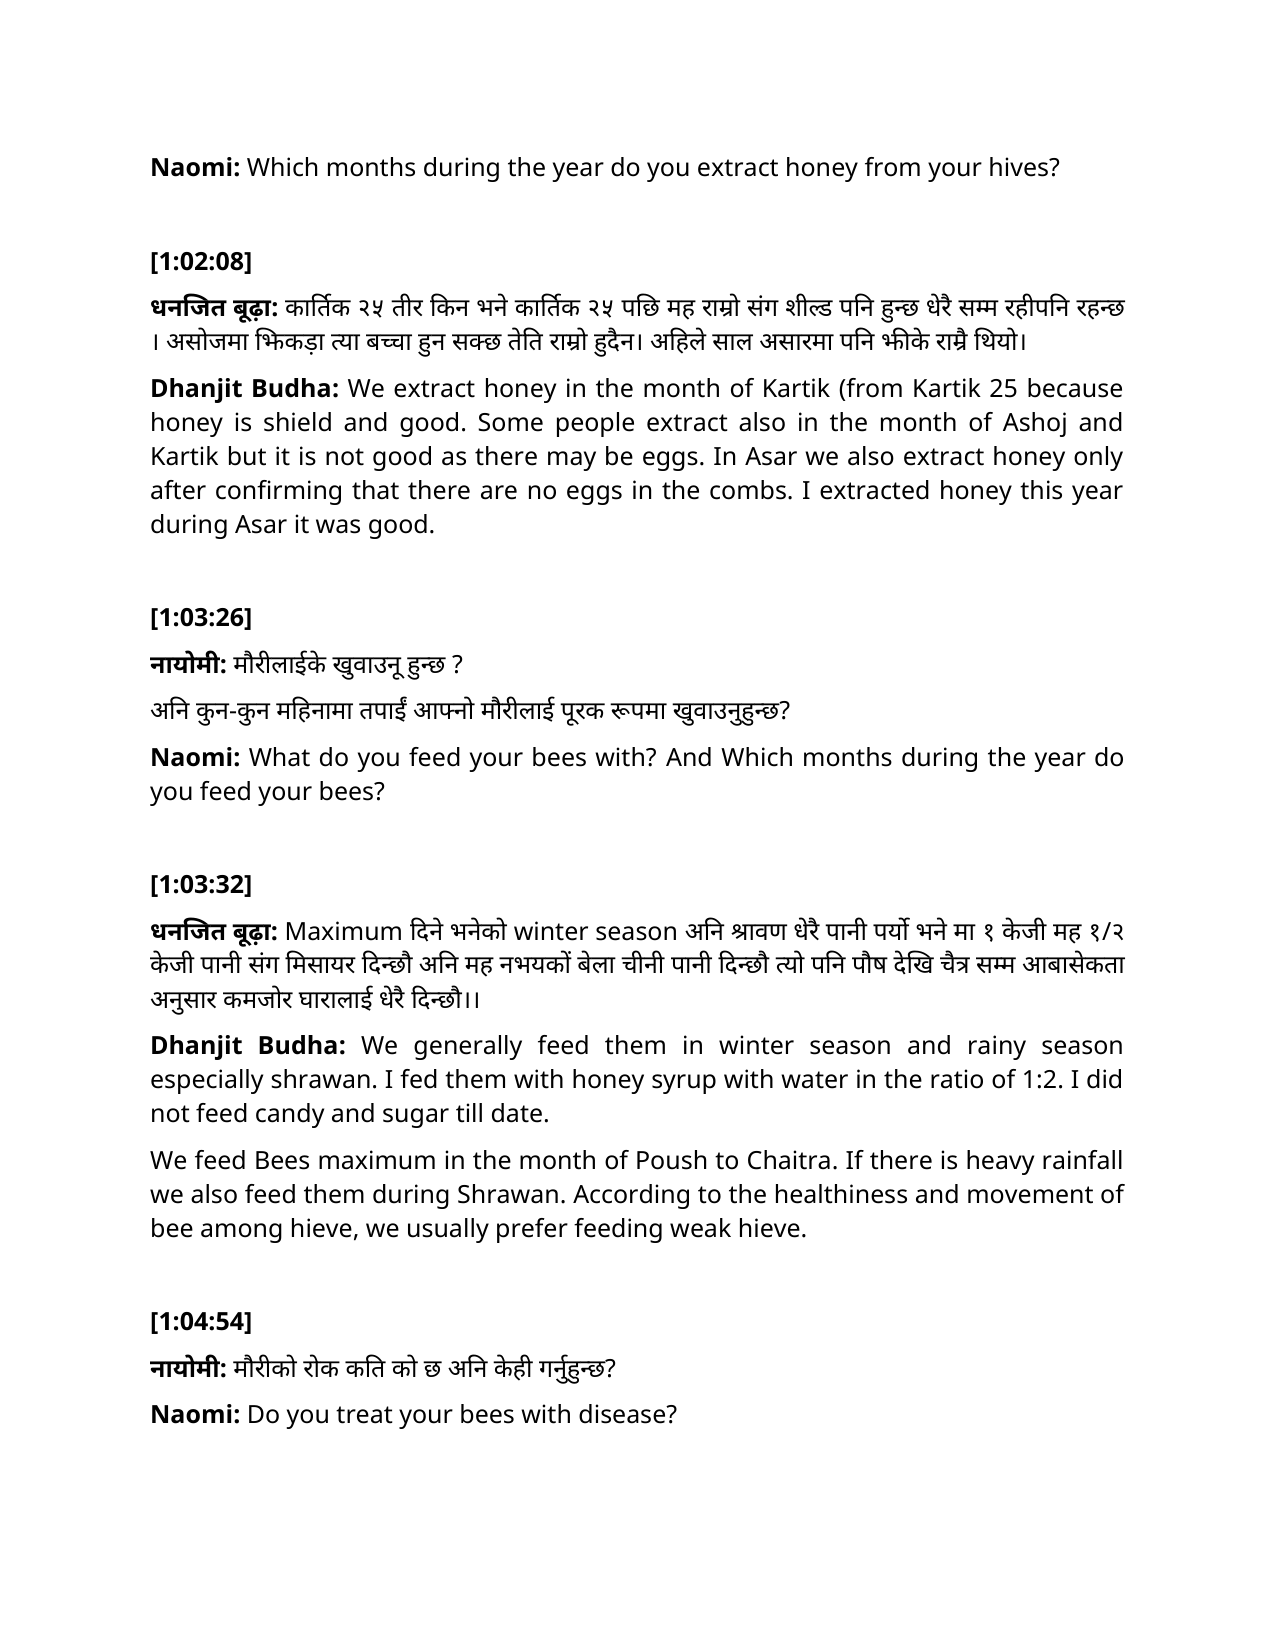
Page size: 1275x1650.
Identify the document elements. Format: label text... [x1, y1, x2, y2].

text Dhanjit Budha: We extract honey in the month of Kartik (from Kartik 25 because honey is shield and good. Some people extract also in the month of Ashoj and Kartik but it is not good as there may be eggs. In Asar we also extract honey only after confirming that there are no eggs in the combs. I extracted honey this year during Asar it was good. [150, 370, 1125, 541]
text Dhanjit Budha: We generally feed them in winter season and rainy season especially shrawan. I fed them with honey syrup with water in the ratio of 1:2. I did not feed candy and sugar till date. [150, 1028, 1125, 1130]
text [1:03:26] [150, 600, 1125, 634]
text [1:02:08] [150, 243, 1125, 277]
text Naomi: What do you feed your bees with? And Which months during the year do you feed your bees? [150, 739, 1125, 807]
text धनजित बूढ़ा: Maximum दिने भनेको winter season अनि श्रावण धेरै पानी पर्यो भने मा १ केजी मह १/२ केजी पानी संग मिसायर दिन्छौ अनि मह नभयकों बेला चीनी पानी दिन्छौ त्यो पनि पौष देखि चैत्र सम्म आबासेकता अनुसार कमजोर घारालाई धेरै दिन्छौ।। [150, 913, 1125, 1015]
text [1:04:54] [150, 1304, 1125, 1338]
text Naomi: Which months during the year do you extract honey from your hives? [150, 150, 1125, 184]
text नायोमी: मौरीको रोक कति को छ अनि केही गर्नुहुन्छ? [150, 1350, 1125, 1384]
text Naomi: Do you treat your bees with disease? [150, 1397, 1125, 1431]
text अनि कुन-कुन महिनामा तपाईं आफ्नो मौरीलाई पूरक रूपमा खुवाउनुहुन्छ? [150, 693, 1125, 727]
text [1:03:32] [150, 867, 1125, 901]
text धनजित बूढ़ा: कार्तिक २५ तीर किन भने कार्तिक २५ पछि मह राम्रो संग शील्ड पनि हुन्छ धेरै सम्म रहीपनि रहन्छ । असोजमा झिकड़ा त्या बच्चा हुन सक्छ तेति राम्रो हुदैन। अहिले साल असारमा पनि झीके राम्रै थियो। [150, 290, 1125, 358]
text नायोमी: मौरीलाईके खुवाउनू हुन्छ ? [150, 646, 1125, 680]
text We feed Bees maximum in the month of Poush to Chaitra. If there is heavy rainfall we also feed them during Shrawan. According to the healthiness and movement of bee among hieve, we usually prefer feeding weak hieve. [150, 1142, 1125, 1245]
